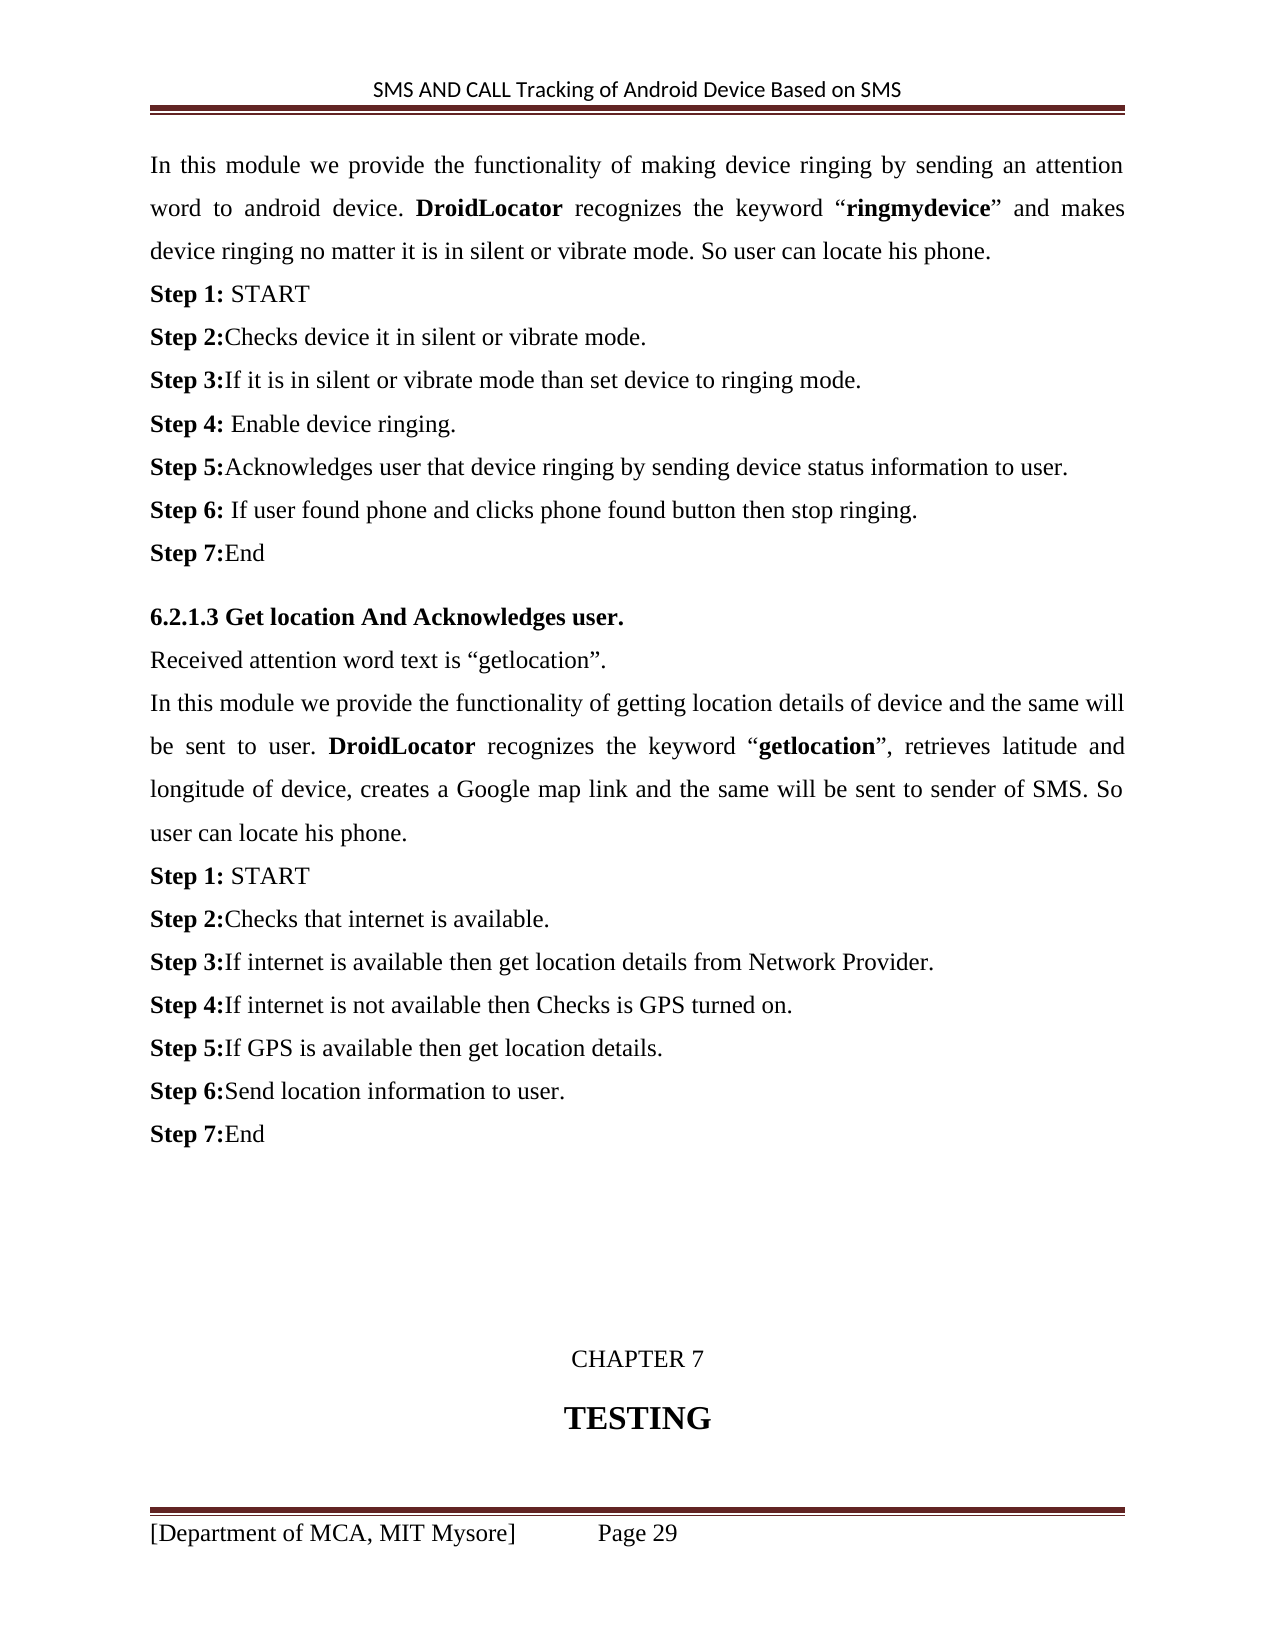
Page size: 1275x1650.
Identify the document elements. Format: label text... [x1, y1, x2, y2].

text Step 4: Enable device ringing. [150, 409, 1125, 437]
text Step 4:If internet is not available then Checks is GPS turned on. [150, 990, 1125, 1019]
text Step 2:Checks device it in silent or vibrate mode. [150, 322, 1125, 351]
text Step 3:If internet is available then get location details from Network Provider. [150, 947, 1125, 976]
subtitle 6.2.1.3 Get location And Acknowledges user. [150, 602, 1125, 631]
text Step 2:Checks that internet is available. [150, 904, 1125, 933]
text Step 7:End [150, 538, 1125, 567]
text In this module we provide the functionality of making device ringing by sending an attention word to android device. DroidLocator recognizes the keyword “ringmydevice” and makes device ringing no matter it is in silent or vibrate mode. So user can locate his phone. [150, 150, 1125, 265]
text Step 1: START [150, 861, 1125, 889]
text Step 5:Acknowledges user that device ringing by sending device status information to user. [150, 452, 1125, 481]
text Step 3:If it is in silent or vibrate mode than set device to ringing mode. [150, 366, 1125, 394]
text Received attention word text is “getlocation”. [150, 645, 1125, 674]
text Step 5:If GPS is available then get location details. [150, 1033, 1125, 1062]
text CHAPTER 7 [150, 1344, 1125, 1373]
text Step 6:Send location information to user. [150, 1076, 1125, 1105]
subtitle TESTING [150, 1398, 1125, 1437]
text Step 6: If user found phone and clicks phone found button then stop ringing. [150, 495, 1125, 524]
text Step 7:End [150, 1119, 1125, 1148]
text In this module we provide the functionality of getting location details of device and the same will be sent to user. DroidLocator recognizes the keyword “getlocation”, retrieves latitude and longitude of device, creates a Google map link and the same will be sent to sender of SMS. So user can locate his phone. [150, 688, 1125, 846]
text Step 1: START [150, 279, 1125, 308]
